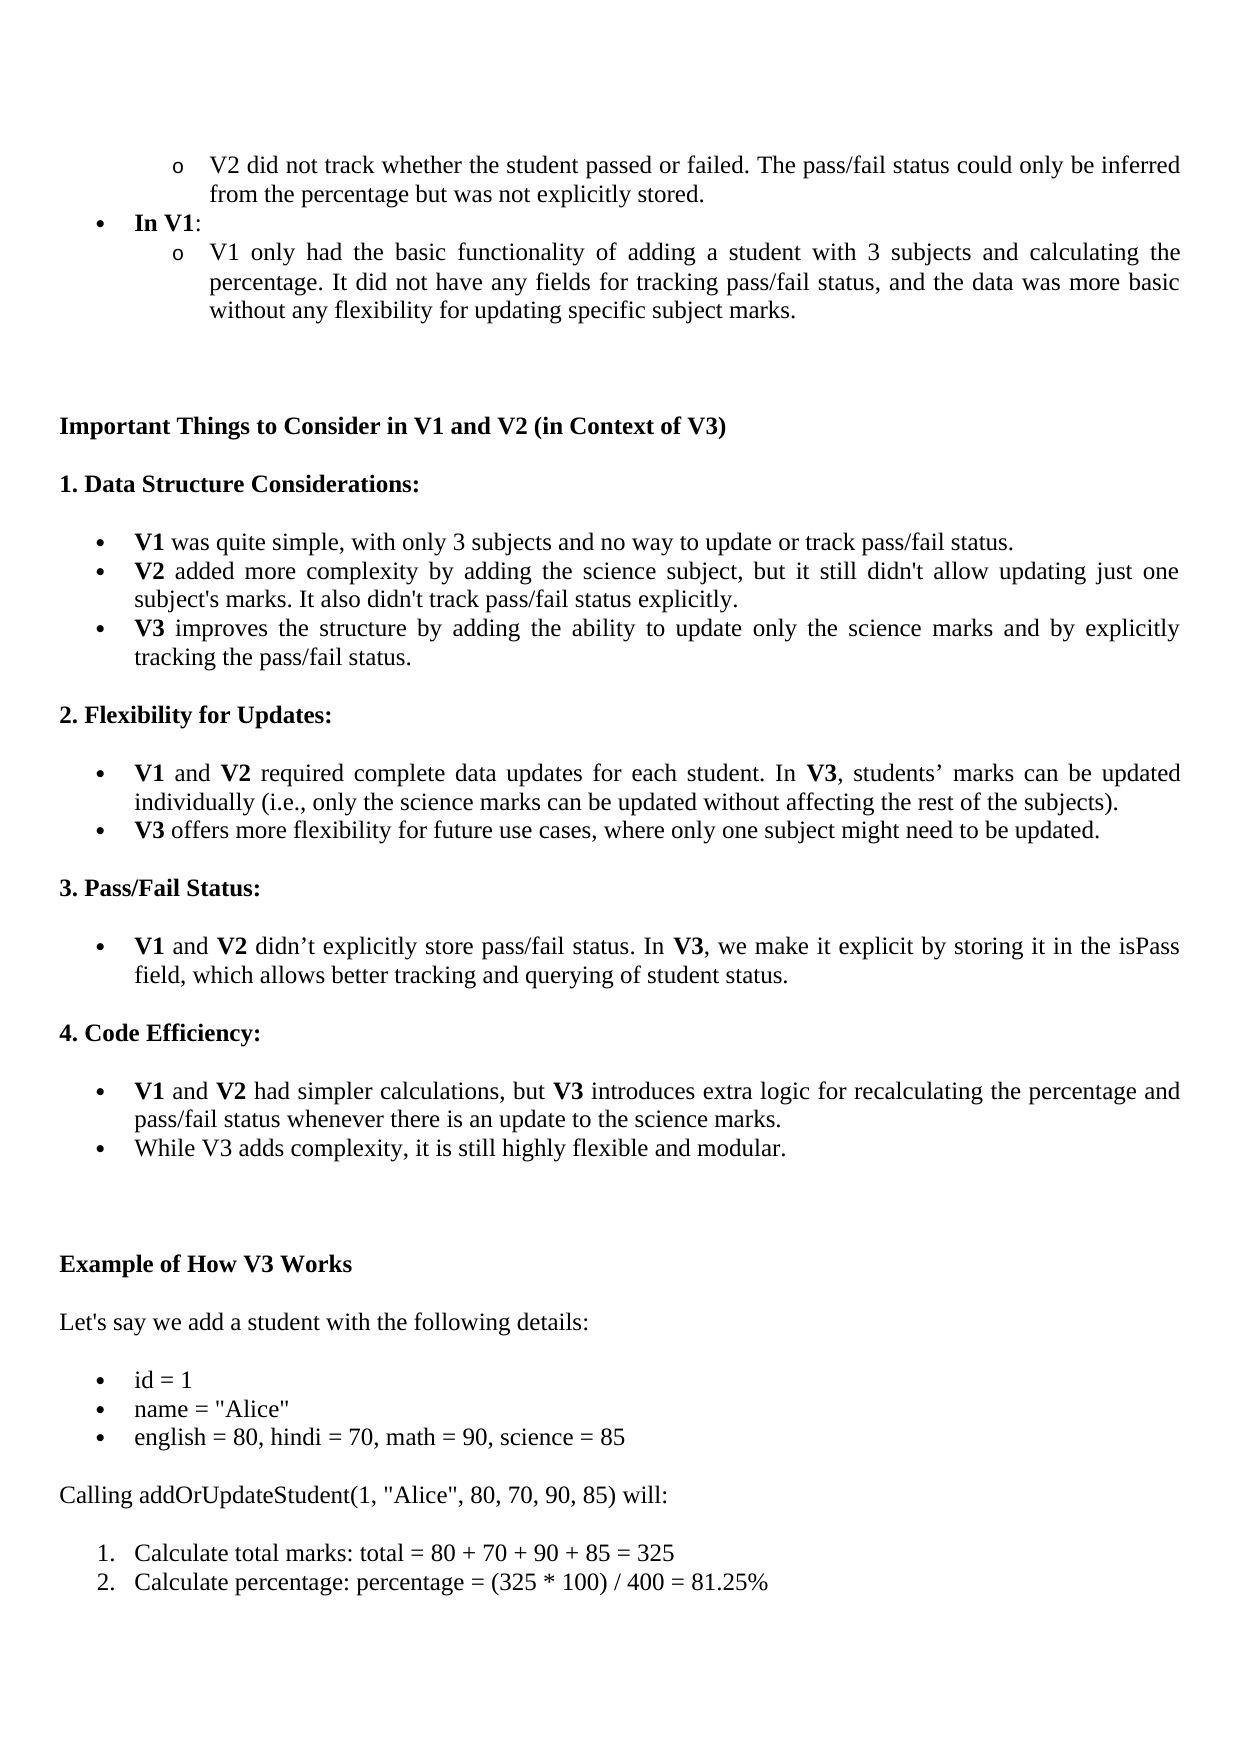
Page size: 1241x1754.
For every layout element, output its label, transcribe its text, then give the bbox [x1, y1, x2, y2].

list V2 added more complexity by adding the science subject, but it still didn't allow updating just one subject's marks. It also didn't track pass/fail status explicitly. [97, 556, 1181, 613]
list english = 80, hindi = 70, math = 90, science = 85 [97, 1422, 1181, 1451]
text Important Things to Consider in V1 and V2 (in Context of V3) [59, 411, 1181, 440]
list id = 1 [97, 1365, 1181, 1394]
list V2 did not track whether the student passed or failed. The pass/fail status could only be inferred from the percentage but was not explicitly stored. [172, 150, 1181, 208]
text 1. Data Structure Considerations: [59, 469, 1181, 498]
text Let's say we add a student with the following details: [59, 1307, 1181, 1336]
list V3 offers more flexibility for future use cases, where only one subject might need to be updated. [97, 815, 1181, 844]
text 3. Pass/Fail Status: [59, 873, 1181, 902]
text 4. Code Efficiency: [59, 1018, 1181, 1047]
list Calculate percentage: percentage = (325 * 100) / 400 = 81.25% [97, 1567, 1181, 1596]
list V3 improves the structure by adding the ability to update only the science marks and by explicitly tracking the pass/fail status. [97, 613, 1181, 671]
list V1 and V2 required complete data updates for each student. In V3, students’ marks can be updated individually (i.e., only the science marks can be updated without affecting the rest of the subjects). [97, 758, 1181, 815]
list V1 was quite simple, with only 3 subjects and no way to update or track pass/fail status. [97, 527, 1181, 556]
list Calculate total marks: total = 80 + 70 + 90 + 85 = 325 [97, 1538, 1181, 1567]
list While V3 adds complexity, it is still highly flexible and modular. [97, 1133, 1181, 1162]
list V1 and V2 had simpler calculations, but V3 introduces extra logic for recalculating the percentage and pass/fail status whenever there is an update to the science marks. [97, 1076, 1181, 1133]
list V1 only had the basic functionality of adding a student with 3 subjects and calculating the percentage. It did not have any fields for tracking pass/fail status, and the data was more basic without any flexibility for updating specific subject marks. [172, 237, 1181, 324]
text Calling addOrUpdateStudent(1, "Alice", 80, 70, 90, 85) will: [59, 1480, 1181, 1509]
text 2. Flexibility for Updates: [59, 700, 1181, 729]
text Example of How V3 Works [59, 1249, 1181, 1278]
list In V1: [97, 208, 1181, 237]
list V1 and V2 didn’t explicitly store pass/fail status. In V3, we make it explicit by storing it in the isPass field, which allows better tracking and querying of student status. [97, 931, 1181, 989]
list name = "Alice" [97, 1394, 1181, 1422]
